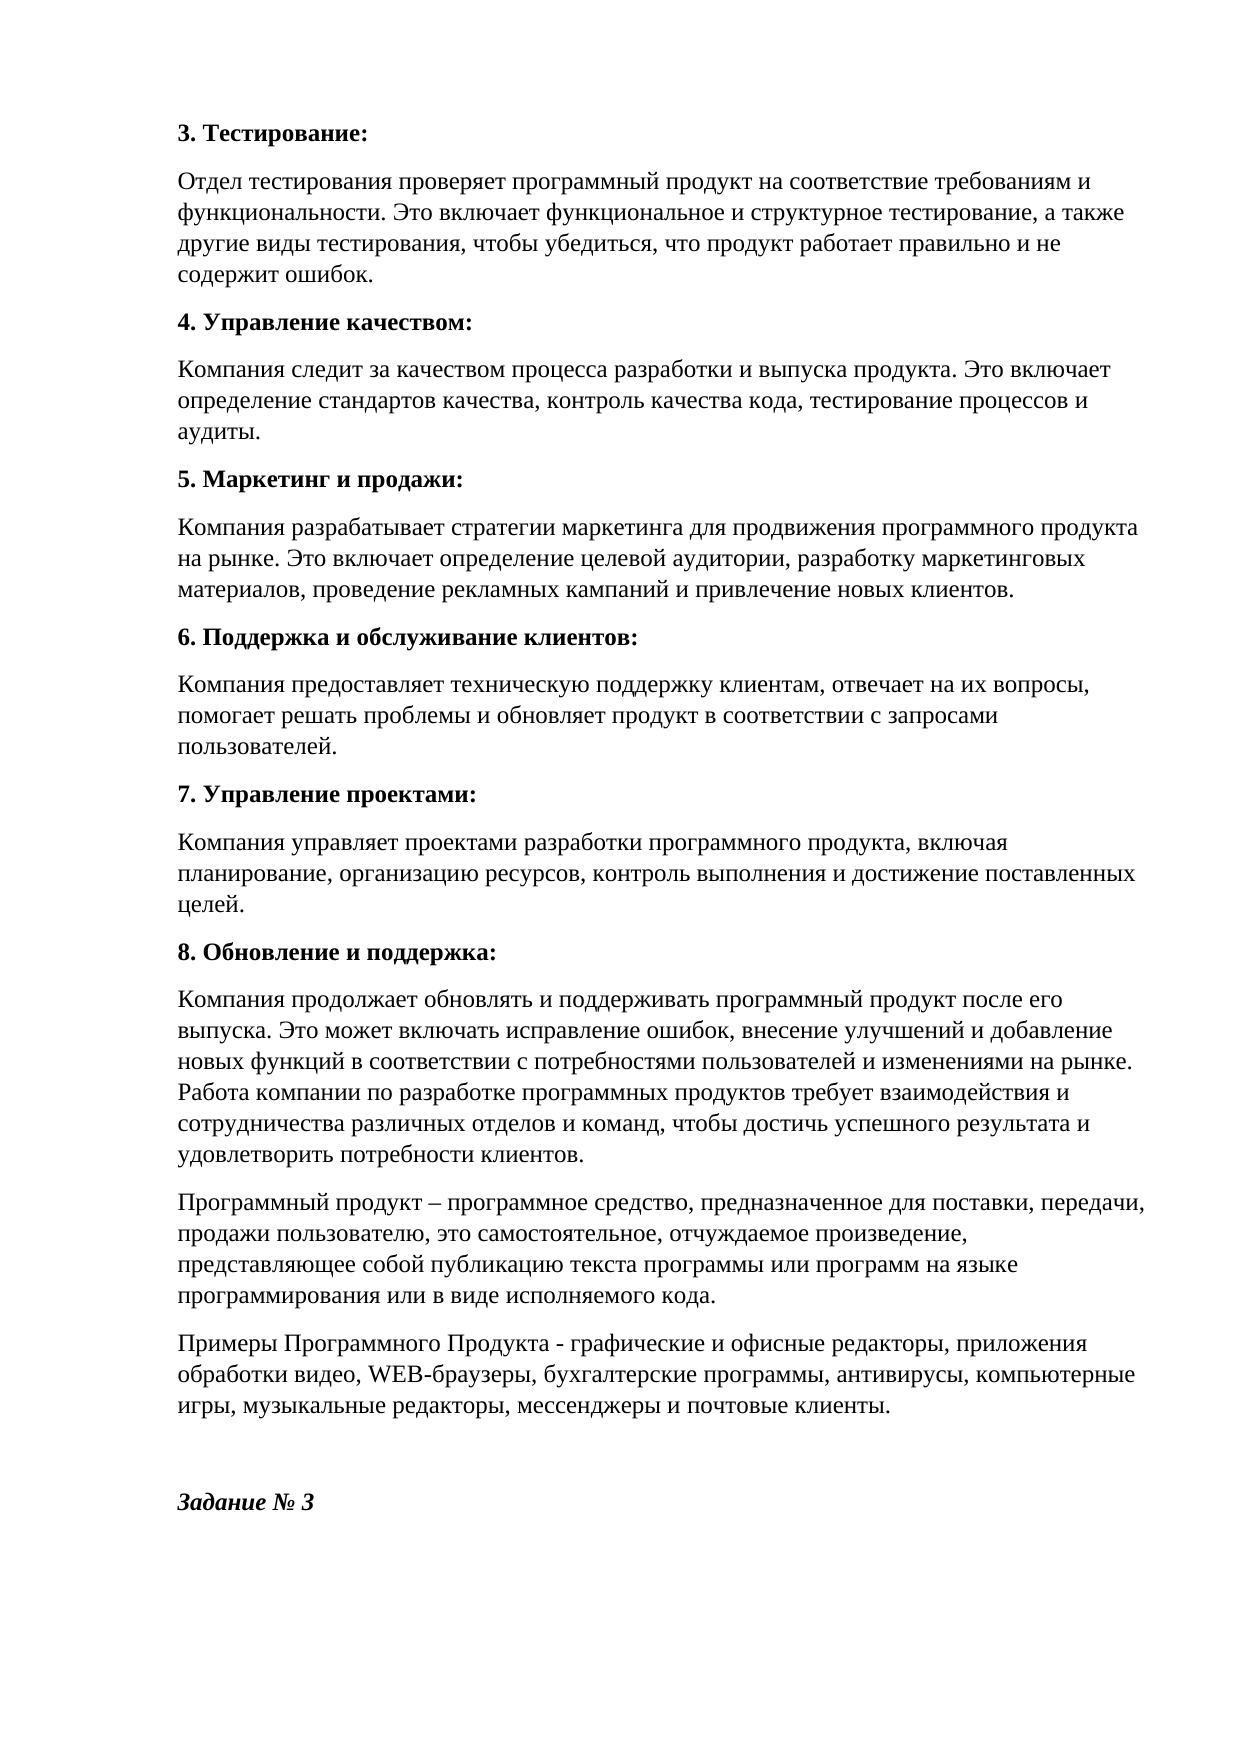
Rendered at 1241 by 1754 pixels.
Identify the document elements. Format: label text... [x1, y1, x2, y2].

text 4. Управление качеством: [177, 307, 1152, 335]
text 6. Поддержка и обслуживание клиентов: [177, 622, 1152, 650]
text 3. Тестирование: [177, 118, 1152, 147]
text Примеры Программного Продукта - графические и офисные редакторы, приложения обработки видео, WEB-браузеры, бухгалтерские программы, антивирусы, компьютерные игры, музыкальные редакторы, мессенджеры и почтовые клиенты. [177, 1328, 1152, 1419]
text Компания следит за качеством процесса разработки и выпуска продукта. Это включает определение стандартов качества, контроль качества кода, тестирование процессов и аудиты. [177, 354, 1152, 445]
text Компания продолжает обновлять и поддерживать программный продукт после его выпуска. Это может включать исправление ошибок, внесение улучшений и добавление новых функций в соответствии с потребностями пользователей и изменениями на рынке. Работа компании по разработке программных продуктов требует взаимодействия и сотрудничества различных отделов и команд, чтобы достичь успешного результата и удовлетворить потребности клиентов. [177, 984, 1152, 1168]
text Программный продукт – программное средство, предназначенное для поставки, передачи, продажи пользователю, это самостоятельное, отчуждаемое произведение, представляющее собой публикацию текста программы или программ на языке программирования или в виде исполняемого кода. [177, 1187, 1152, 1309]
text Компания разрабатывает стратегии маркетинга для продвижения программного продукта на рынке. Это включает определение целевой аудитории, разработку маркетинговых материалов, проведение рекламных кампаний и привлечение новых клиентов. [177, 512, 1152, 603]
text 7. Управление проектами: [177, 779, 1152, 808]
text 5. Маркетинг и продажи: [177, 464, 1152, 493]
text Компания предоставляет техническую поддержку клиентам, отвечает на их вопросы, помогает решать проблемы и обновляет продукт в соответствии с запросами пользователей. [177, 669, 1152, 760]
text Задание № 3 [177, 1487, 1152, 1516]
text Отдел тестирования проверяет программный продукт на соответствие требованиям и функциональности. Это включает функциональное и структурное тестирование, а также другие виды тестирования, чтобы убедиться, что продукт работает правильно и не содержит ошибок. [177, 166, 1152, 288]
text 8. Обновление и поддержка: [177, 937, 1152, 965]
text Компания управляет проектами разработки программного продукта, включая планирование, организацию ресурсов, контроль выполнения и достижение поставленных целей. [177, 827, 1152, 918]
